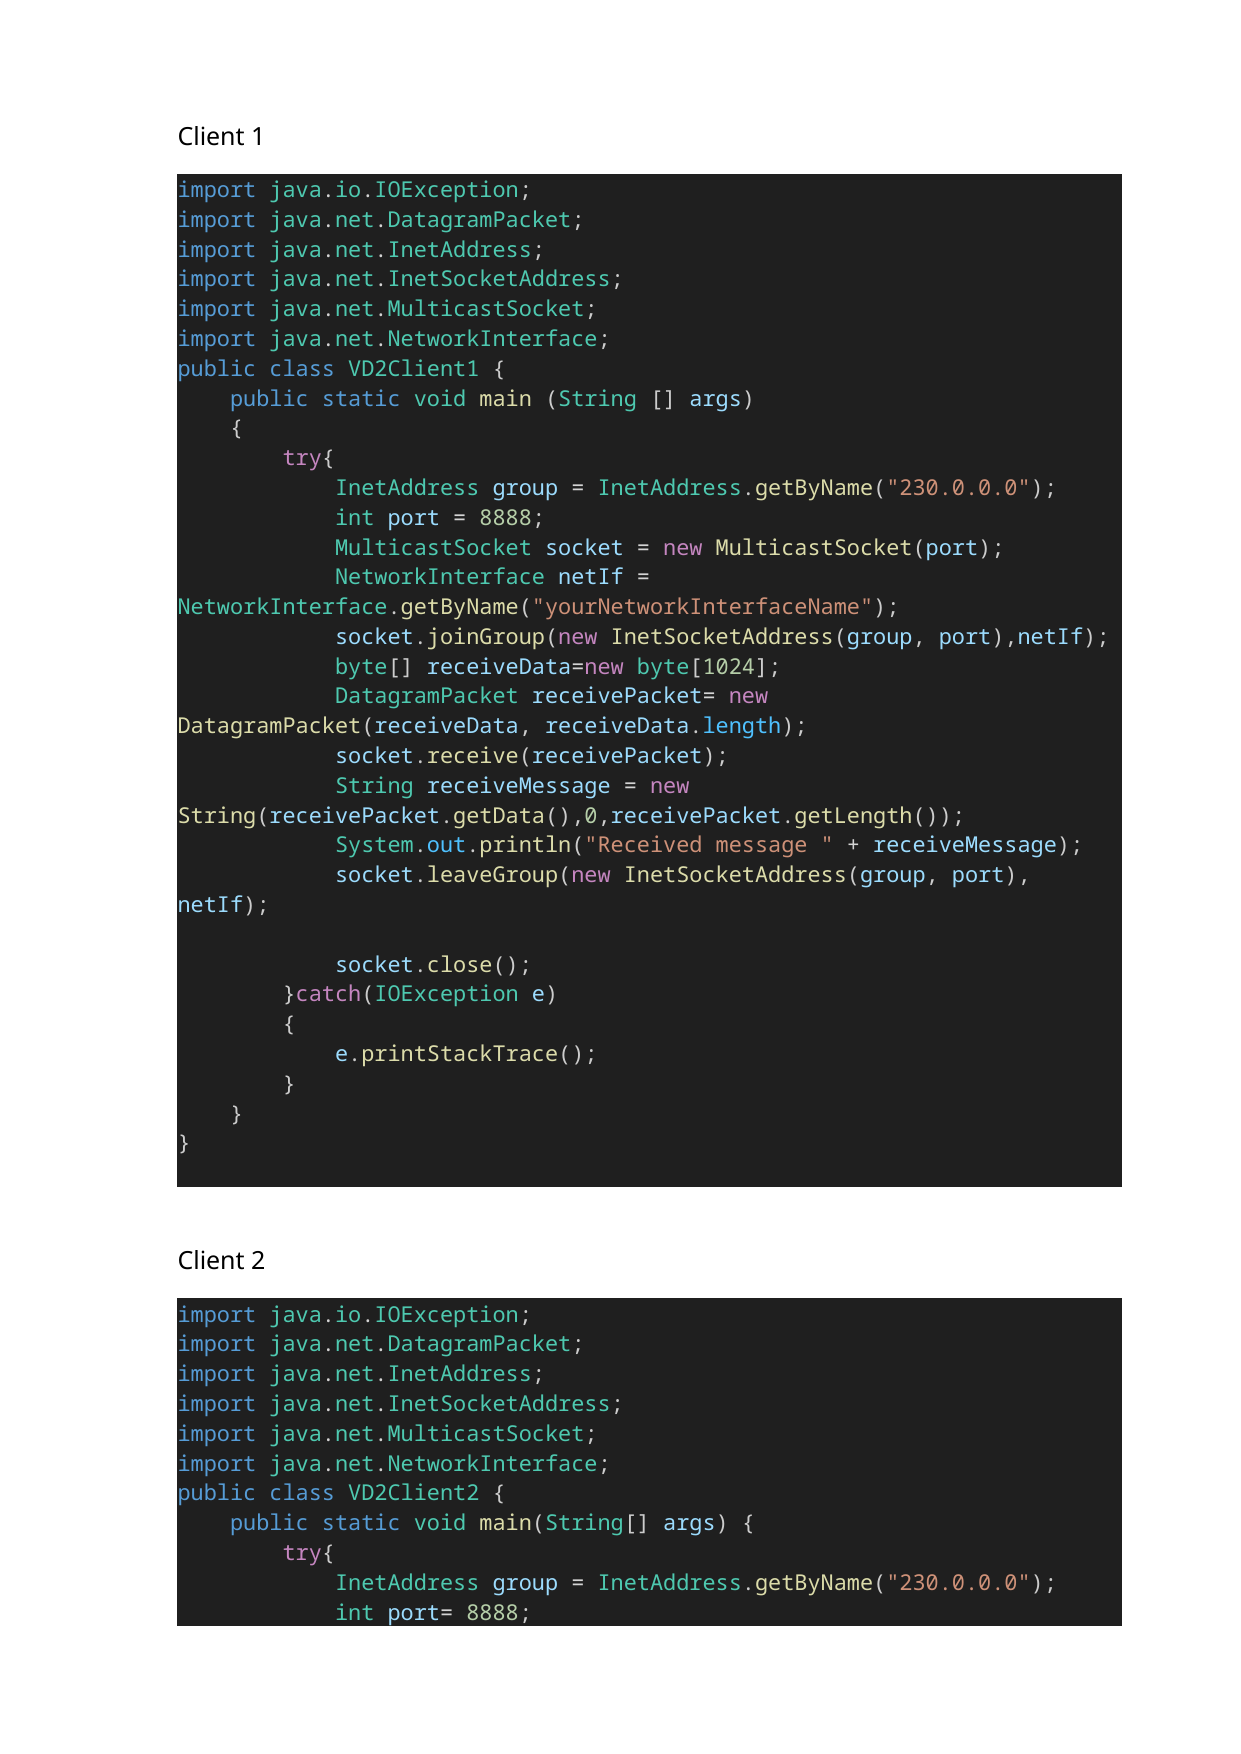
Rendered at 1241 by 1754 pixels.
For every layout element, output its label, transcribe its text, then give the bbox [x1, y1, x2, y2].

text import java.net.DatagramPacket; [177, 1328, 1122, 1358]
text { [177, 1008, 1122, 1038]
text public static void main (String [] args) [177, 382, 1122, 412]
text System.out.println("Received message " + receiveMessage); [177, 829, 1122, 859]
text }catch(IOException e) [177, 978, 1122, 1008]
text } [177, 1068, 1122, 1097]
text MulticastSocket socket = new MulticastSocket(port); [177, 531, 1122, 561]
text InetAddress group = InetAddress.getByName("230.0.0.0"); [177, 472, 1122, 502]
text import java.net.NetworkInterface; [177, 323, 1122, 353]
text import java.net.MulticastSocket; [177, 1418, 1122, 1447]
text } [177, 1097, 1122, 1127]
text try{ [177, 1537, 1122, 1567]
text public static void main(String[] args) { [177, 1507, 1122, 1537]
text Client 2 [177, 1243, 1122, 1277]
text import java.net.NetworkInterface; [177, 1447, 1122, 1477]
text socket.receive(receivePacket); [177, 740, 1122, 770]
text { [177, 412, 1122, 442]
text InetAddress group = InetAddress.getByName("230.0.0.0"); [177, 1567, 1122, 1596]
text int port= 8888; [177, 1596, 1122, 1626]
text byte[] receiveData=new byte[1024]; [177, 651, 1122, 680]
text import java.net.InetSocketAddress; [177, 1388, 1122, 1418]
text socket.joinGroup(new InetSocketAddress(group, port),netIf); [177, 621, 1122, 651]
text socket.leaveGroup(new InetSocketAddress(group, port), netIf); [177, 859, 1122, 919]
text import java.io.IOException; [177, 1298, 1122, 1328]
text public class VD2Client2 { [177, 1477, 1122, 1507]
text socket.close(); [177, 948, 1122, 978]
text Client 1 [177, 118, 1122, 152]
text int port = 8888; [177, 502, 1122, 531]
text import java.net.InetAddress; [177, 1358, 1122, 1388]
text public class VD2Client1 { [177, 353, 1122, 382]
text NetworkInterface netIf = NetworkInterface.getByName("yourNetworkInterfaceName"); [177, 561, 1122, 621]
text import java.net.DatagramPacket; [177, 204, 1122, 233]
text import java.net.InetSocketAddress; [177, 263, 1122, 293]
text import java.net.InetAddress; [177, 233, 1122, 263]
text } [177, 1127, 1122, 1157]
text DatagramPacket receivePacket= new DatagramPacket(receiveData, receiveData.length); [177, 680, 1122, 740]
text try{ [177, 442, 1122, 472]
text import java.net.MulticastSocket; [177, 293, 1122, 323]
text e.printStackTrace(); [177, 1038, 1122, 1068]
text import java.io.IOException; [177, 174, 1122, 204]
text String receiveMessage = new String(receivePacket.getData(),0,receivePacket.getLength()); [177, 770, 1122, 829]
